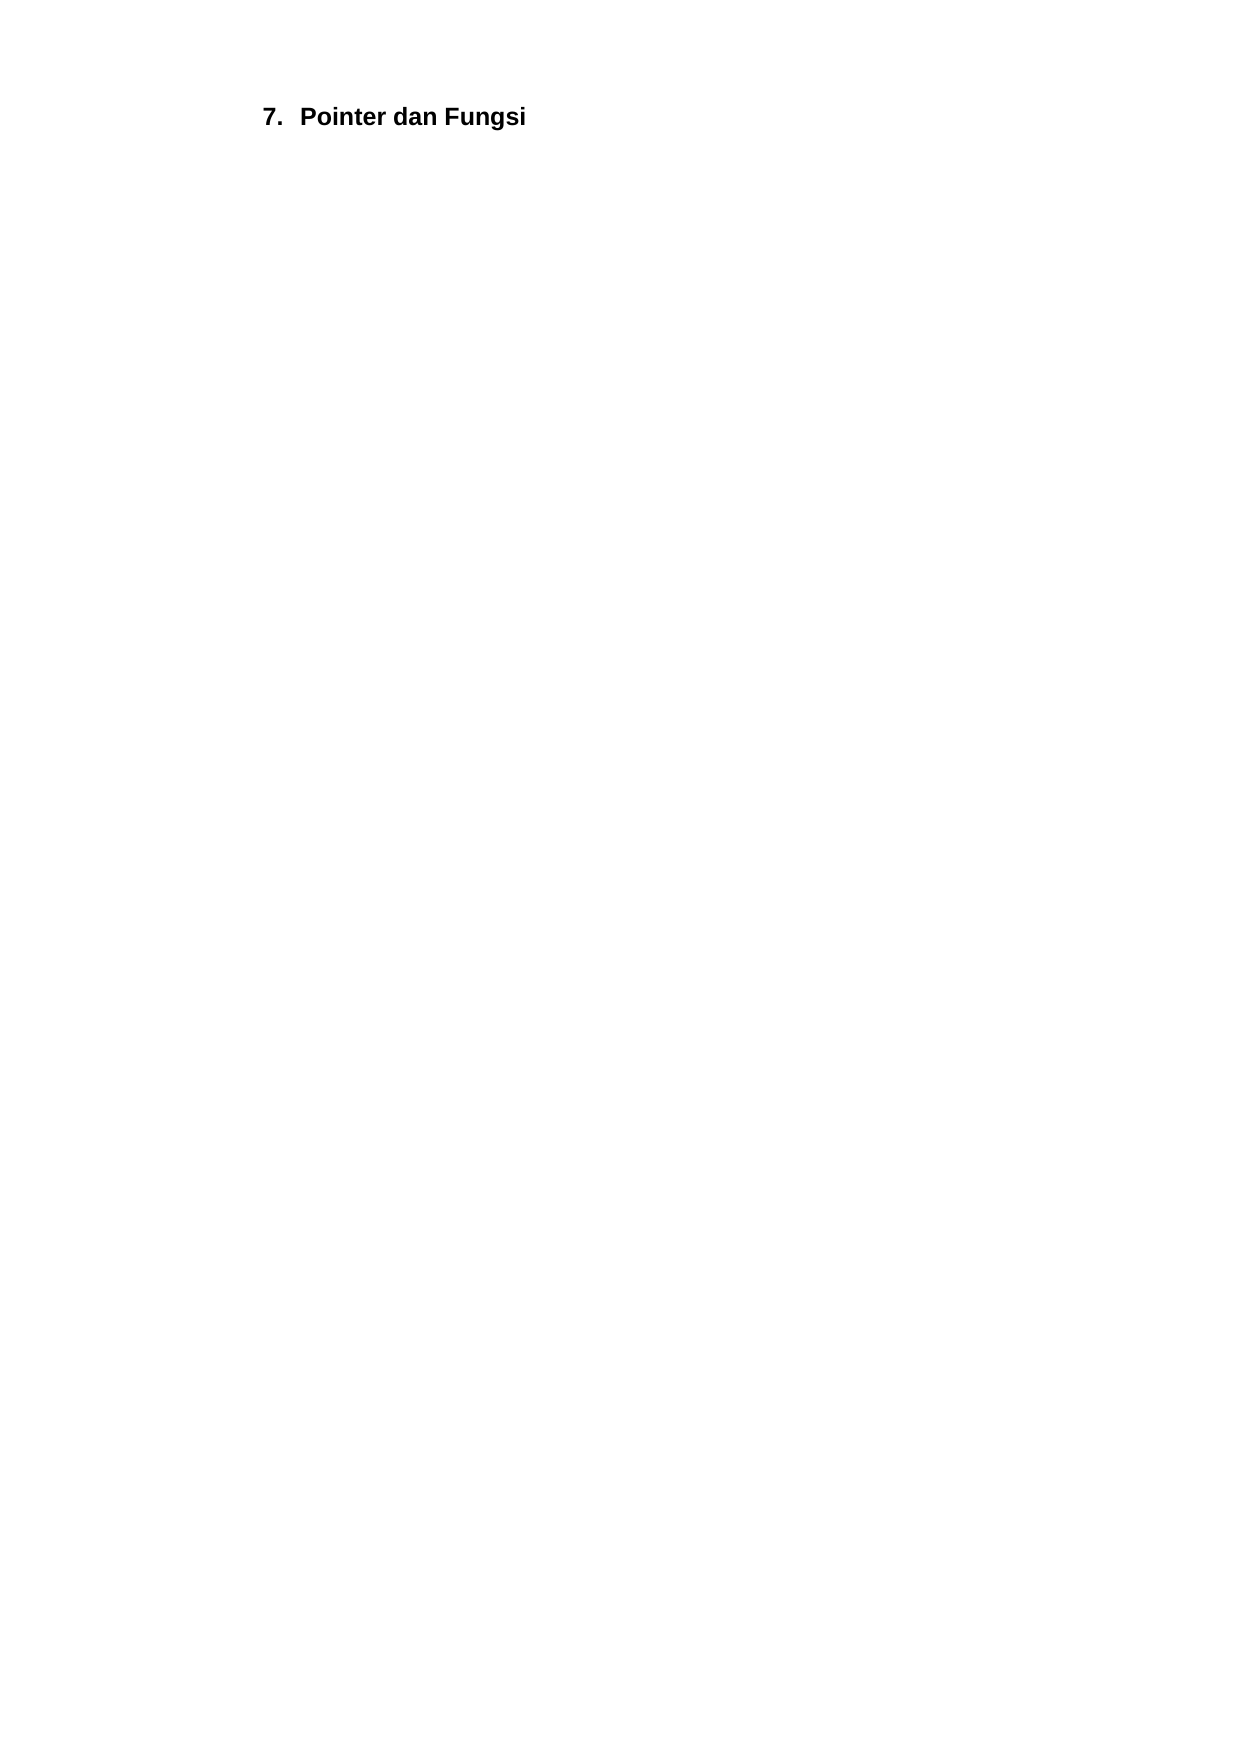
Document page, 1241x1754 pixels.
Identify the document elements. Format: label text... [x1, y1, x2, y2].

subtitle Pointer dan Fungsi [262, 102, 1240, 131]
